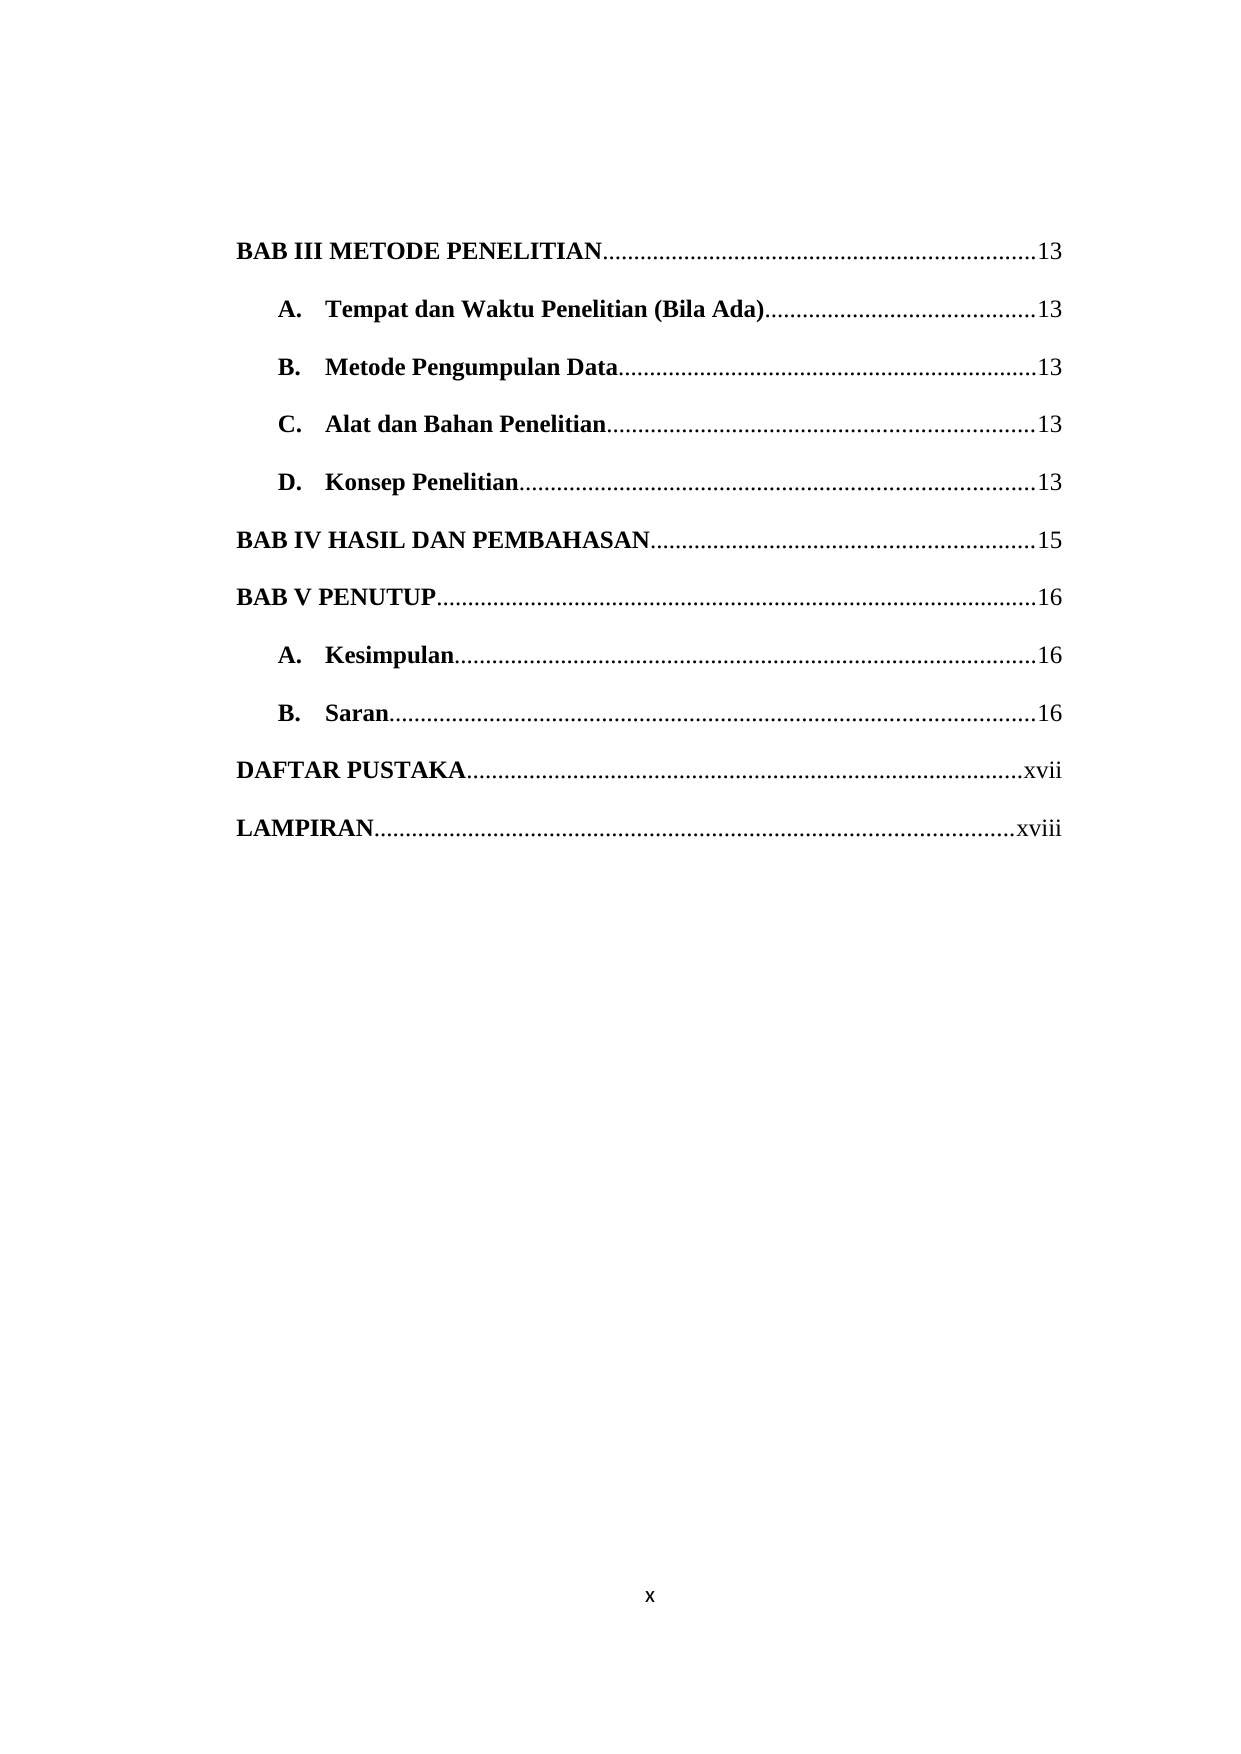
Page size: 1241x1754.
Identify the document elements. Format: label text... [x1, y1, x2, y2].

text B. Metode Pengumpulan Data 13 [278, 352, 1063, 380]
text B. Saran 16 [278, 698, 1063, 727]
text A. Kesimpulan 16 [278, 640, 1063, 669]
text C. Alat dan Bahan Penelitian 13 [278, 409, 1063, 438]
text DAFTAR PUSTAKA xvii [236, 756, 1063, 784]
text BAB III METODE PENELITIAN 13 [236, 236, 1063, 265]
text A. Tempat dan Waktu Penelitian (Bila Ada) 13 [278, 294, 1063, 322]
text BAB IV HASIL DAN PEMBAHASAN 15 [236, 525, 1063, 554]
text D. Konsep Penelitian 13 [278, 467, 1063, 496]
text LAMPIRAN xviii [236, 813, 1063, 842]
text BAB V PENUTUP 16 [236, 582, 1063, 611]
